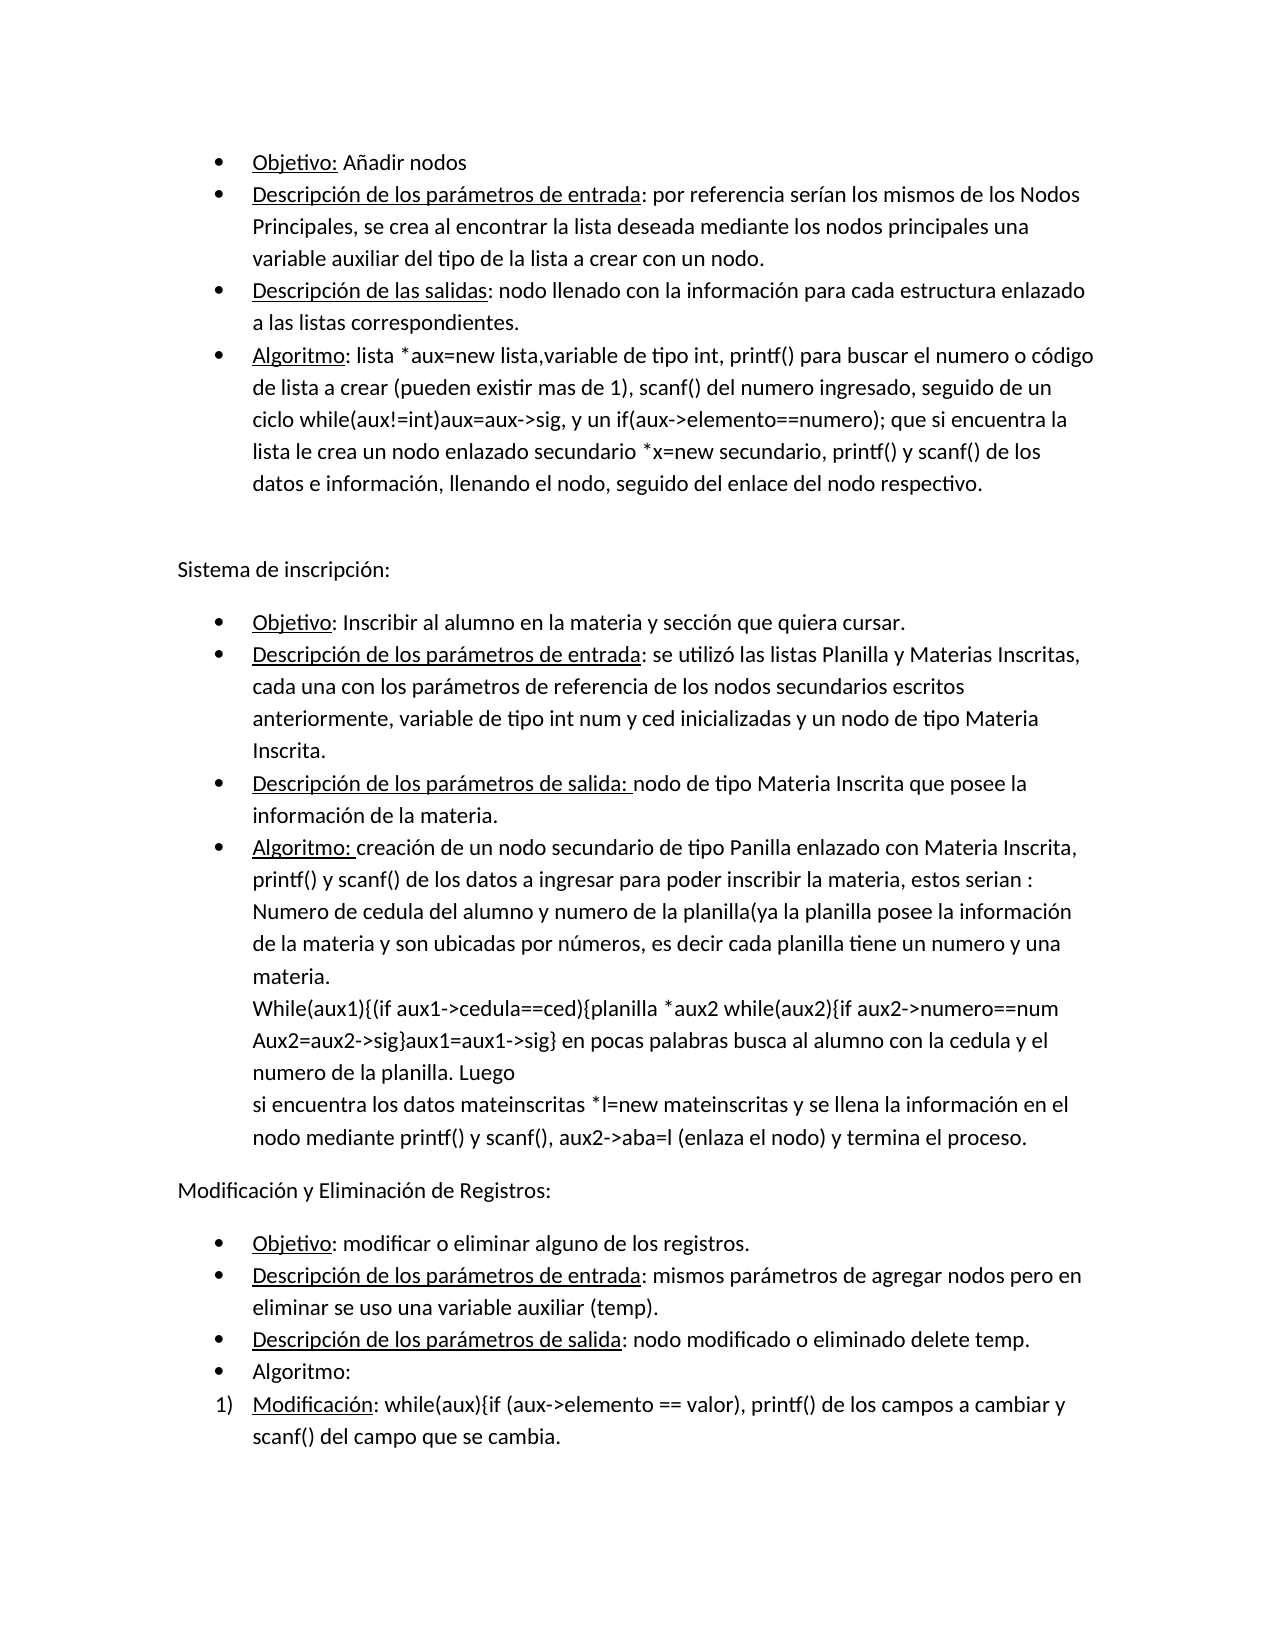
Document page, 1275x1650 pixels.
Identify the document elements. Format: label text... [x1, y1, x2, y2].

list Descripción de los parámetros de entrada: por referencia serían los mismos de los Nodos Principales, se crea al encontrar la lista deseada mediante los nodos principales una variable auxiliar del tipo de la lista a crear con un nodo. [215, 180, 1098, 272]
list Descripción de los parámetros de salida: nodo modificado o eliminado delete temp. [215, 1325, 1098, 1353]
list Descripción de los parámetros de entrada: se utilizó las listas Planilla y Materias Inscritas, cada una con los parámetros de referencia de los nodos secundarios escritos anteriormente, variable de tipo int num y ced inicializadas y un nodo de tipo Materia Inscrita. [215, 640, 1098, 764]
list Descripción de las salidas: nodo llenado con la información para cada estructura enlazado a las listas correspondientes. [215, 276, 1098, 337]
list Objetivo: Añadir nodos [215, 148, 1098, 176]
text Modificación y Eliminación de Registros: [177, 1176, 1098, 1204]
list Objetivo: modificar o eliminar alguno de los registros. [215, 1229, 1098, 1257]
list Modificación: while(aux){if (aux->elemento == valor), printf() de los campos a cambiar y scanf() del campo que se cambia. [215, 1390, 1098, 1450]
list Numero de cedula del alumno y numero de la planilla(ya la planilla posee la información de la materia y son ubicadas por números, es decir cada planilla tiene un numero y una materia. [252, 897, 1098, 990]
list Aux2=aux2->sig}aux1=aux1->sig} en pocas palabras busca al alumno con la cedula y el numero de la planilla. Luego [252, 1026, 1098, 1086]
list Descripción de los parámetros de entrada: mismos parámetros de agregar nodos pero en eliminar se uso una variable auxiliar (temp). [215, 1261, 1098, 1321]
list Algoritmo: creación de un nodo secundario de tipo Panilla enlazado con Materia Inscrita, printf() y scanf() de los datos a ingresar para poder inscribir la materia, estos serian : [215, 833, 1098, 893]
list While(aux1){(if aux1->cedula==ced){planilla *aux2 while(aux2){if aux2->numero==num [252, 994, 1098, 1022]
list Algoritmo: lista *aux=new lista,variable de tipo int, printf() para buscar el numero o código de lista a crear (pueden existir mas de 1), scanf() del numero ingresado, seguido de un ciclo while(aux!=int)aux=aux->sig, y un if(aux->elemento==numero); que si encuentra la lista le crea un nodo enlazado secundario *x=new secundario, printf() y scanf() de los datos e información, llenando el nodo, seguido del enlace del nodo respectivo. [215, 341, 1098, 497]
text Sistema de inscripción: [177, 555, 1098, 583]
list Descripción de los parámetros de salida: nodo de tipo Materia Inscrita que posee la información de la materia. [215, 769, 1098, 829]
list si encuentra los datos mateinscritas *l=new mateinscritas y se llena la información en el nodo mediante printf() y scanf(), aux2->aba=l (enlaza el nodo) y termina el proceso. [252, 1091, 1098, 1151]
list Algoritmo: [215, 1357, 1098, 1386]
list Objetivo: Inscribir al alumno en la materia y sección que quiera cursar. [215, 608, 1098, 636]
